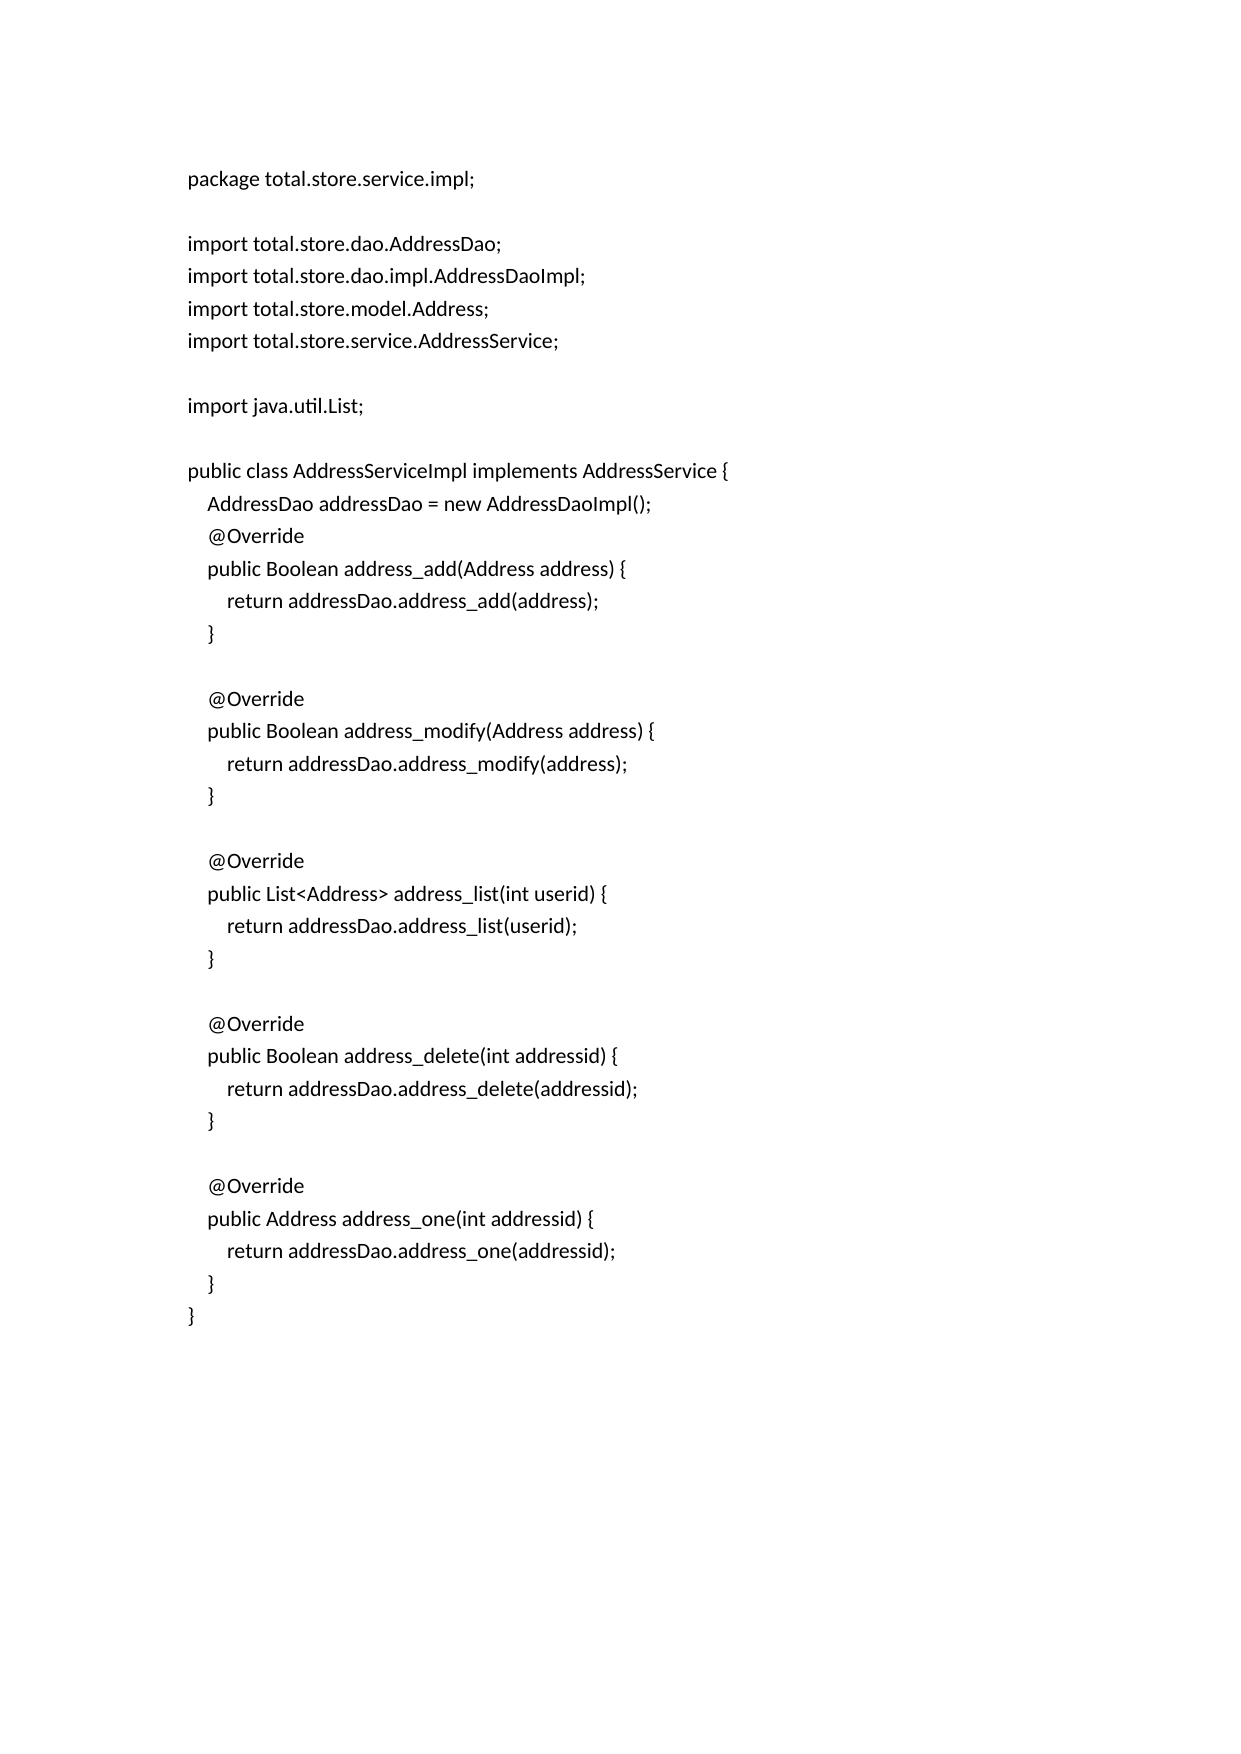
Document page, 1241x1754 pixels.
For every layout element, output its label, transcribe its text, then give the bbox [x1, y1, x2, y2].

text package total.store.service.impl; import total.store.dao.AddressDao; import total.store.dao.impl.AddressDaoImpl; import total.store.model.Address; import total.store.service.AddressService; import java.util.List; public class AddressServiceImpl implements AddressService { AddressDao addressDao = new AddressDaoImpl(); @Override public Boolean address_add(Address address) { return addressDao.address_add(address); } @Override public Boolean address_modify(Address address) { return addressDao.address_modify(address); } @Override public List<Address> address_list(int userid) { return addressDao.address_list(userid); } @Override public Boolean address_delete(int addressid) { return addressDao.address_delete(addressid); } @Override public Address address_one(int addressid) { return addressDao.address_one(addressid); } } [187, 162, 1053, 1332]
